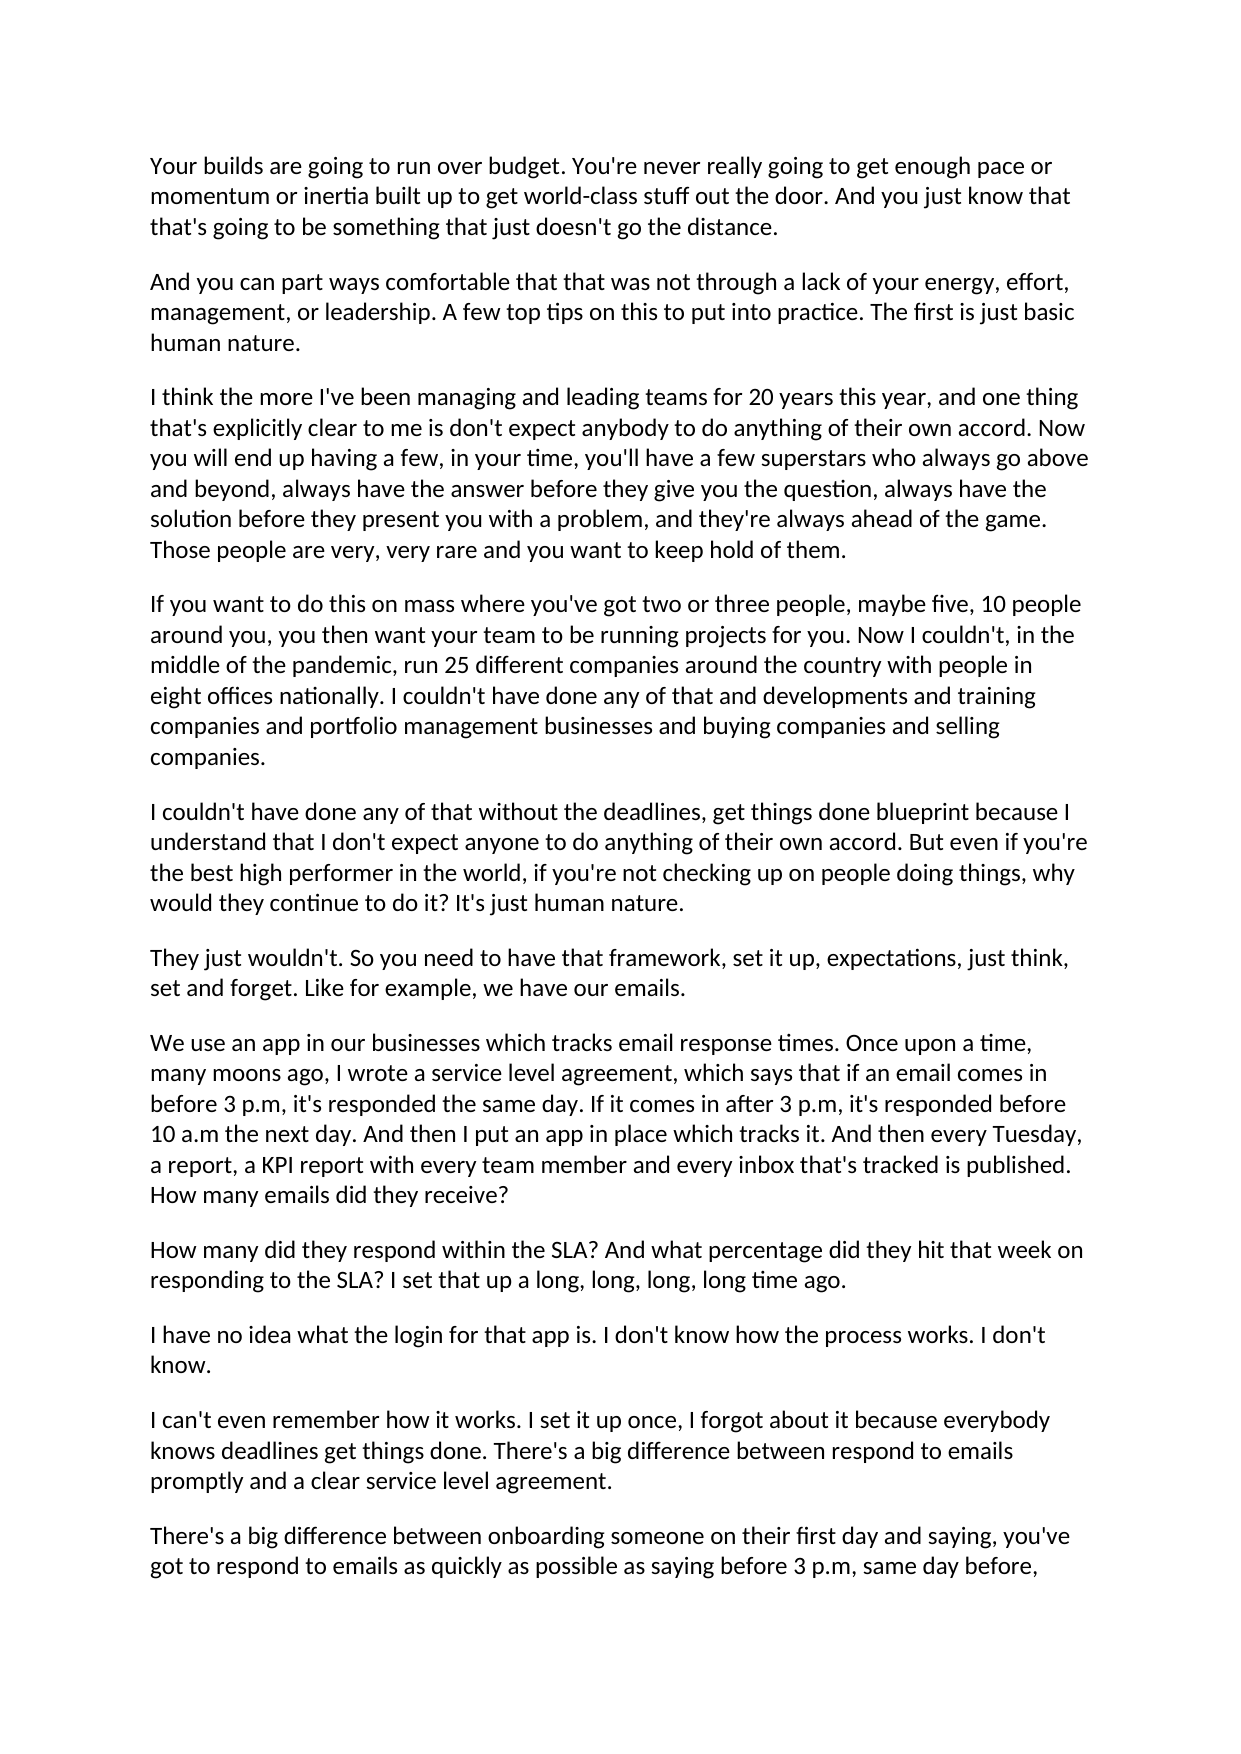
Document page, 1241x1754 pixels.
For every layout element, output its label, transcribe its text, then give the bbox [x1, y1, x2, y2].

text I have no idea what the login for that app is. I don't know how the process works. I don't know. [150, 1319, 1090, 1380]
text I couldn't have done any of that without the deadlines, get things done blueprint because I understand that I don't expect anyone to do anything of their own accord. But even if you're the best high performer in the world, if you're not checking up on people doing things, why would they continue to do it? It's just human nature. [150, 796, 1090, 918]
text They just wouldn't. So you need to have that framework, set it up, expectations, just think, set and forget. Like for example, we have our emails. [150, 942, 1090, 1003]
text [150, 1520, 1090, 1581]
text I think the more I've been managing and leading teams for 20 years this year, and one thing that's explicitly clear to me is don't expect anybody to do anything of their own accord. Now you will end up having a few, in your time, you'll have a few superstars who always go above and beyond, always have the answer before they give you the question, always have the solution before they present you with a problem, and they're always ahead of the game. Those people are very, very rare and you want to keep hold of them. [150, 381, 1090, 564]
text If you want to do this on mass where you've got two or three people, maybe five, 10 people around you, you then want your team to be running projects for you. Now I couldn't, in the middle of the pandemic, run 25 different companies around the country with people in eight offices nationally. I couldn't have done any of that and developments and training companies and portfolio management businesses and buying companies and selling companies. [150, 588, 1090, 772]
text How many did they respond within the SLA? And what percentage did they hit that week on responding to the SLA? I set that up a long, long, long, long time ago. [150, 1234, 1090, 1295]
text And you can part ways comfortable that that was not through a lack of your energy, effort, management, or leadership. A few top tips on this to put into practice. The first is just basic human nature. [150, 266, 1090, 357]
text We use an app in our businesses which tracks email response times. Once upon a time, many moons ago, I wrote a service level agreement, which says that if an email comes in before 3 p.m, it's responded the same day. If it comes in after 3 p.m, it's responded before 10 a.m the next day. And then I put an app in place which tracks it. And then every Tuesday, a report, a KPI report with every team member and every inbox that's tracked is published. How many emails did they receive? [150, 1027, 1090, 1210]
text Your builds are going to run over budget. You're never really going to get enough pace or momentum or inertia built up to get world-class stuff out the door. And you just know that that's going to be something that just doesn't go the distance. [150, 150, 1090, 242]
text I can't even remember how it works. I set it up once, I forgot about it because everybody knows deadlines get things done. There's a big difference between respond to emails promptly and a clear service level agreement. [150, 1404, 1090, 1496]
